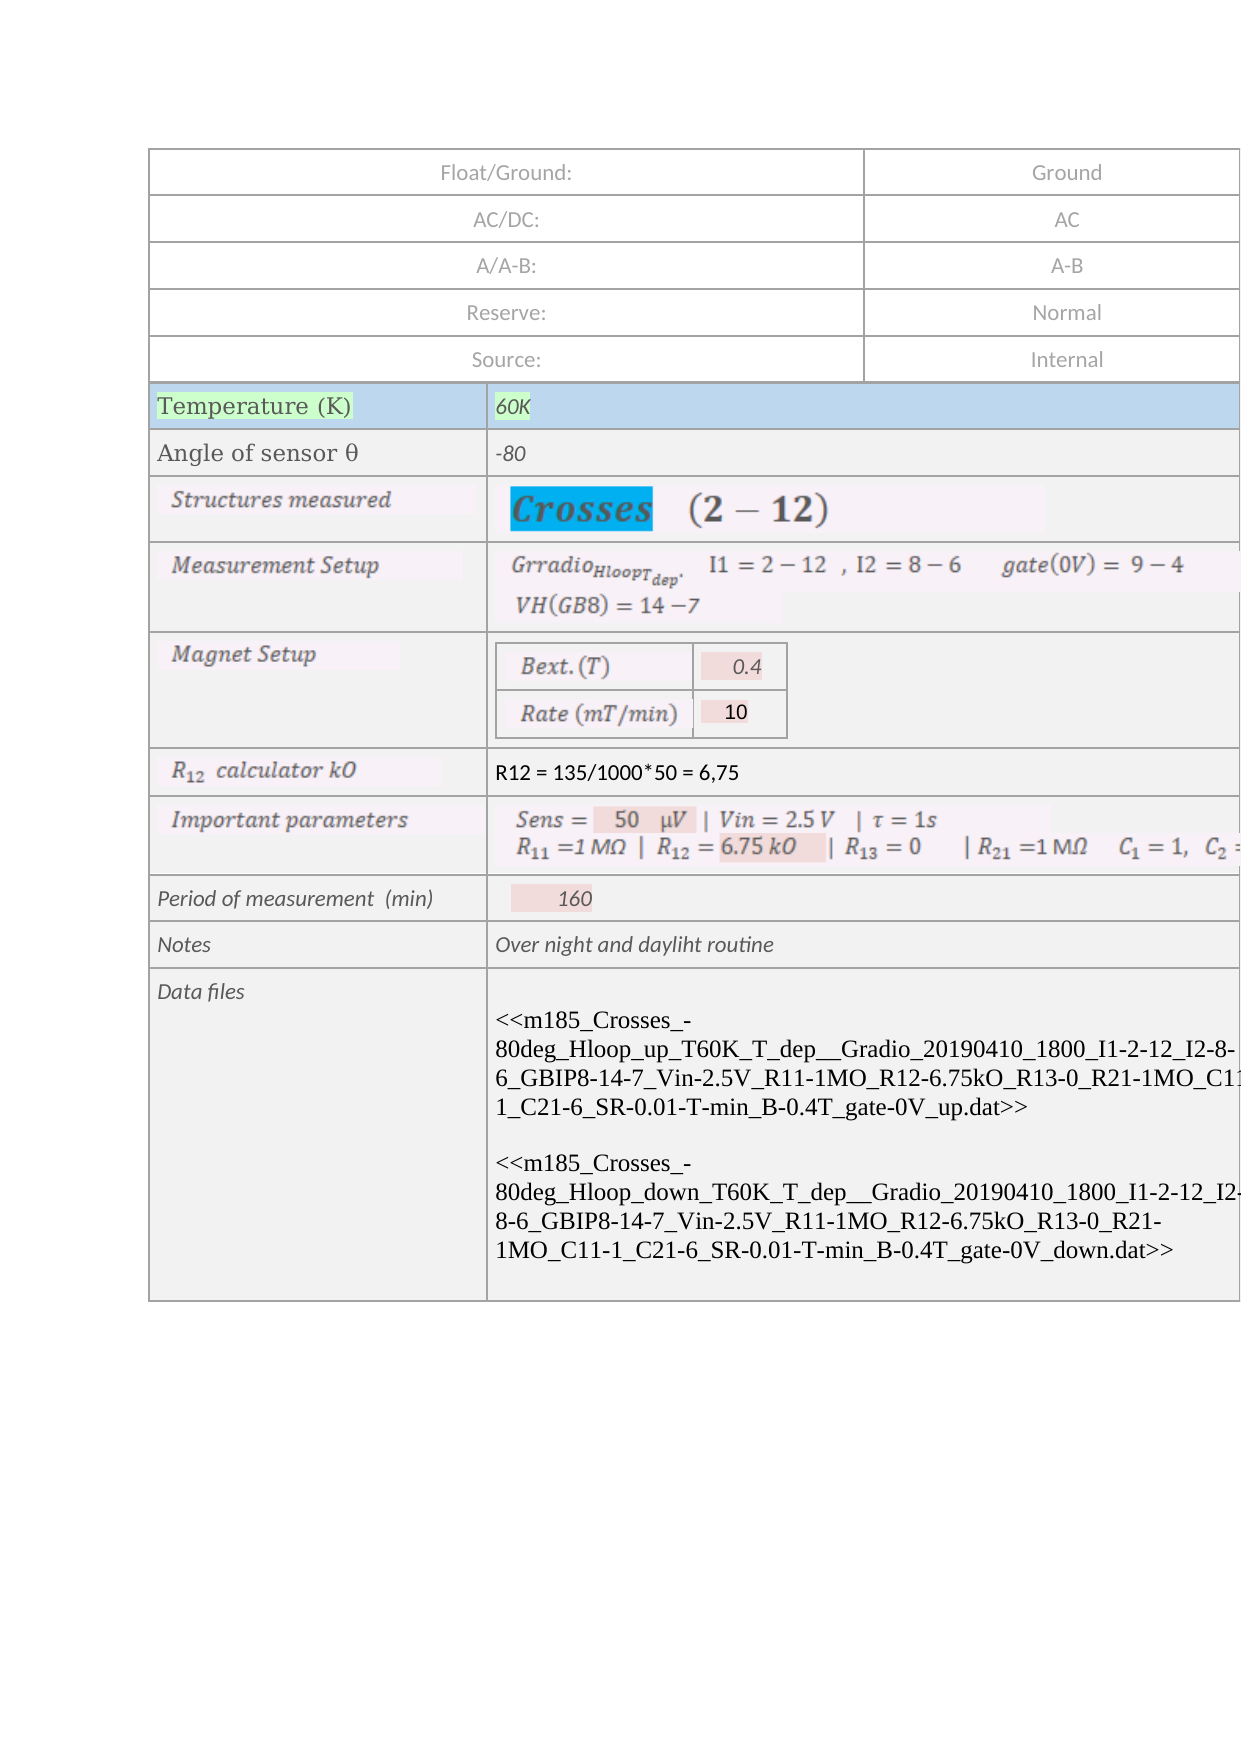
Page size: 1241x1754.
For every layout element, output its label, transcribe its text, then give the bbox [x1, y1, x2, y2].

picture [157, 485, 476, 514]
table_cell Angle of sensor θ [150, 430, 486, 475]
table_cell Normal [865, 290, 1239, 335]
table_header Float/Ground: [150, 150, 863, 194]
table_cell Reserve: [150, 290, 863, 335]
table_cell [150, 749, 486, 795]
table_cell [150, 633, 486, 747]
table_header Ground [865, 150, 1239, 194]
table_cell Period of measurement (min) [150, 876, 486, 920]
table_cell A-B [865, 243, 1239, 288]
table_cell [150, 797, 486, 873]
picture [495, 485, 1045, 533]
table_cell Internal [865, 337, 1239, 381]
table_cell [488, 797, 1239, 873]
table_cell <<m185_Crosses_-80deg_Hloop_up_T60K_T_dep__Gradio_20190410_1800_I1-2-12_I2-8-6_GBIP8-14-7_Vin-2.5V_R11-1MO_R12-6.75kO_R13-0_R21-1MO_C11-1_C21-6_SR-0.01-T-min_B-0.4T_gate-0V_up.dat>> <<m185_Crosses_-80deg_Hloop_down_T60K_T_dep__Gradio_20190410_1800_I1-2-12_I2-8-6_GBIP8-14-7_Vin-2.5V_R11-1MO_R12-6.75kO_R13-0_R21-1MO_C11-1_C21-6_SR-0.01-T-min_B-0.4T_gate-0V_down.dat>> [488, 969, 1239, 1300]
table_cell [488, 543, 1239, 631]
table_cell Over night and dayliht routine [488, 922, 1239, 967]
picture [157, 641, 401, 670]
picture [157, 805, 486, 834]
table_cell Notes [150, 922, 486, 967]
picture [504, 699, 694, 728]
table_header 60K [488, 384, 1239, 428]
table_cell [488, 633, 1239, 747]
picture [495, 551, 1241, 623]
table_cell [150, 543, 486, 631]
table_cell [150, 477, 486, 541]
table_cell 160 [488, 876, 1239, 920]
picture [157, 757, 442, 786]
table_header Temperature (K) [150, 384, 486, 428]
table_cell Source: [150, 337, 863, 381]
table_cell [488, 477, 1239, 541]
table_cell -80 [488, 430, 1239, 475]
table_cell R12 = 135/1000*50 = 6,75 [488, 749, 1239, 795]
table_cell A/A-B: [150, 243, 863, 288]
picture [157, 551, 464, 580]
picture [495, 805, 1241, 866]
picture [504, 652, 692, 681]
table_cell AC [865, 196, 1239, 241]
table_cell Data files [150, 969, 486, 1300]
table_cell AC/DC: [150, 196, 863, 241]
